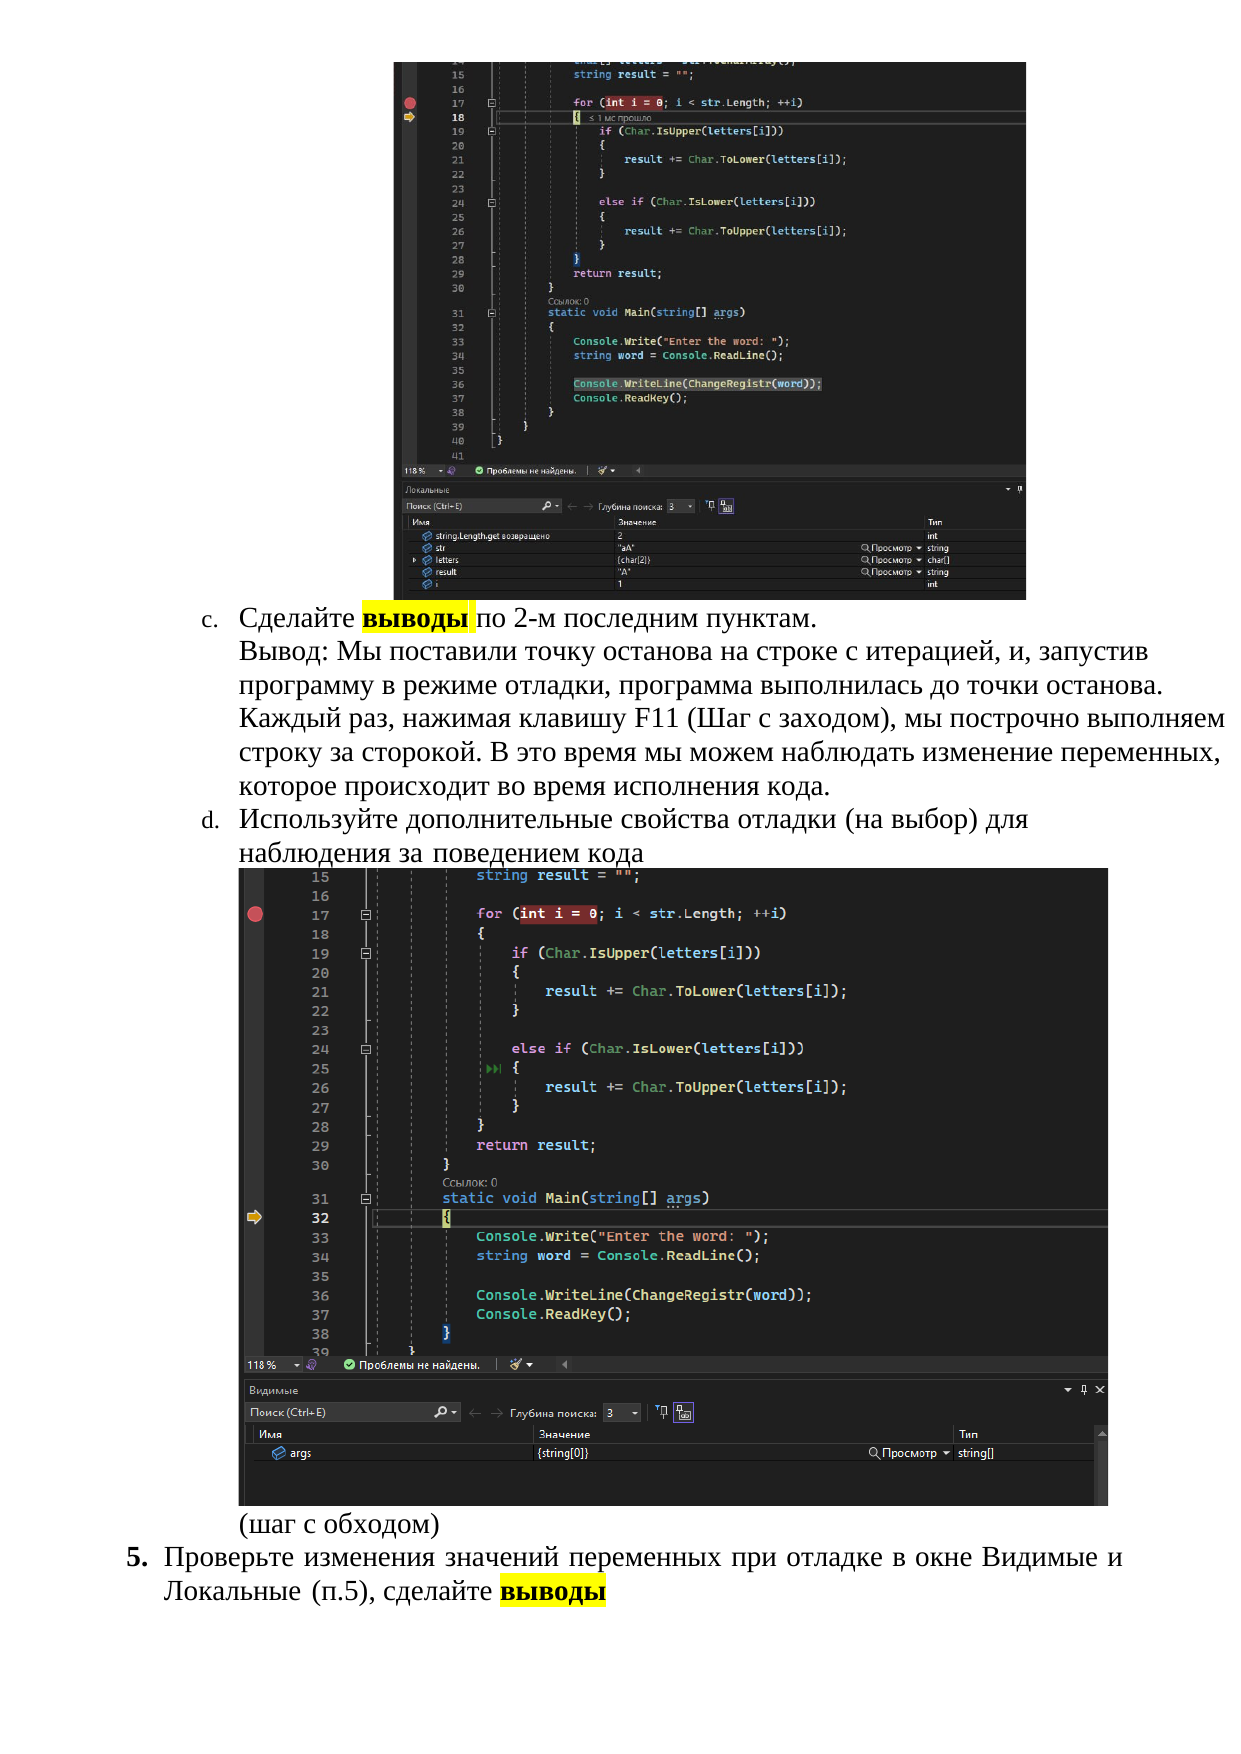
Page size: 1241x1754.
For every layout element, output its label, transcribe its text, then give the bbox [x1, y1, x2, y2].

list Сделайте выводы по 2-м последним пунктам. Вывод: Мы поставили точку останова на строке с итерацией, и, запустив программу в режиме отладки, программа выполнилась до точки останова. Каждый раз, нажимая клавишу F11 (Шаг с заходом), мы построчно выполняем строку за сторокой. В это время мы можем наблюдать изменение переменных, которое происходит во время исполнения кода. [201, 600, 1240, 801]
list Проверьте изменения значений переменных при отладке в окне Видимые и Локальные (п.5), сделайте выводы [126, 1539, 1182, 1607]
list (шаг с обходом) [239, 1506, 1182, 1539]
picture [393, 62, 1027, 600]
list Используйте дополнительные свойства отладки (на выбор) для наблюдения за поведением кода [201, 801, 1182, 868]
picture [238, 868, 1109, 1506]
